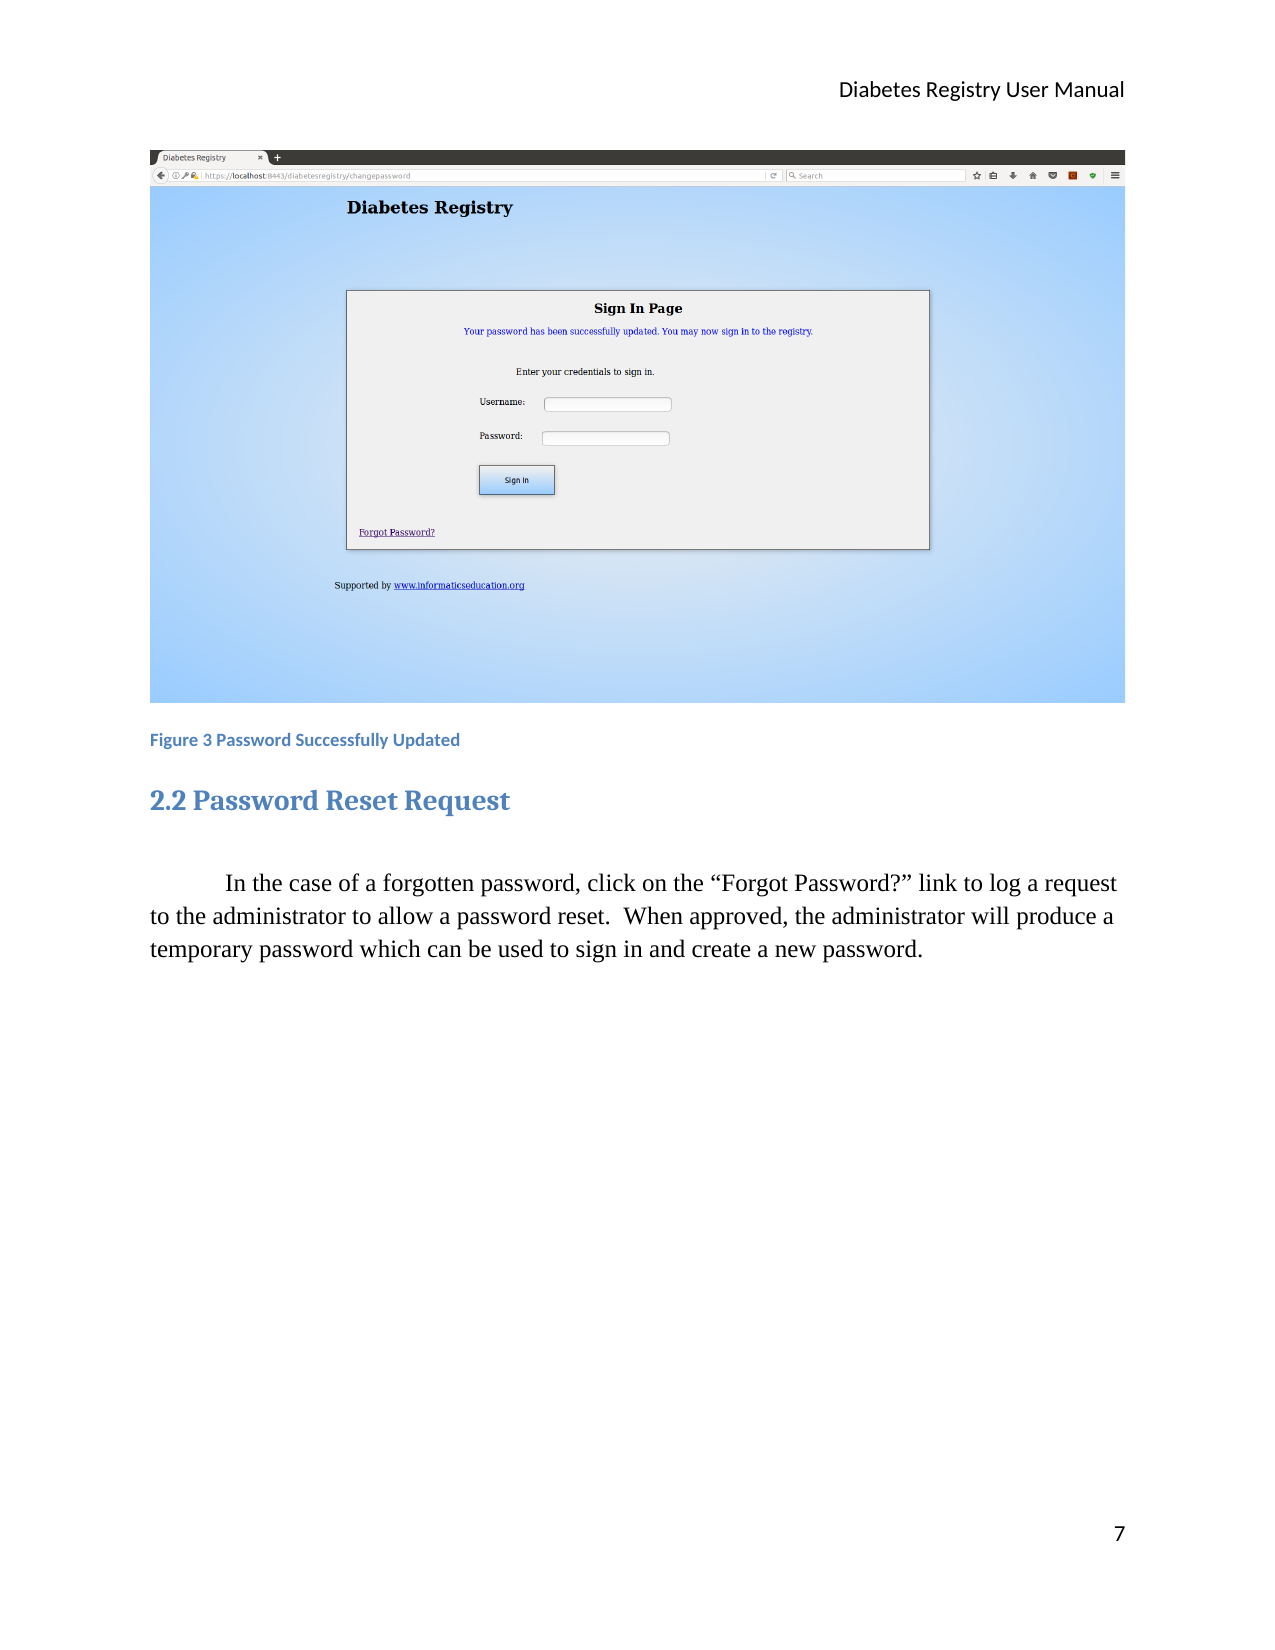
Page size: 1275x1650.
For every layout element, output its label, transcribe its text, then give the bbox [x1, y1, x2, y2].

text Figure 3 Password Successfully Updated [150, 728, 1125, 751]
subtitle 2.2 Password Reset Request [150, 784, 1125, 817]
picture [150, 150, 1125, 703]
text In the case of a forgotten password, click on the “Forgot Password?” link to log a request to the administrator to allow a password reset. When approved, the administrator will produce a temporary password which can be used to sign in and create a new password. [150, 868, 1125, 963]
